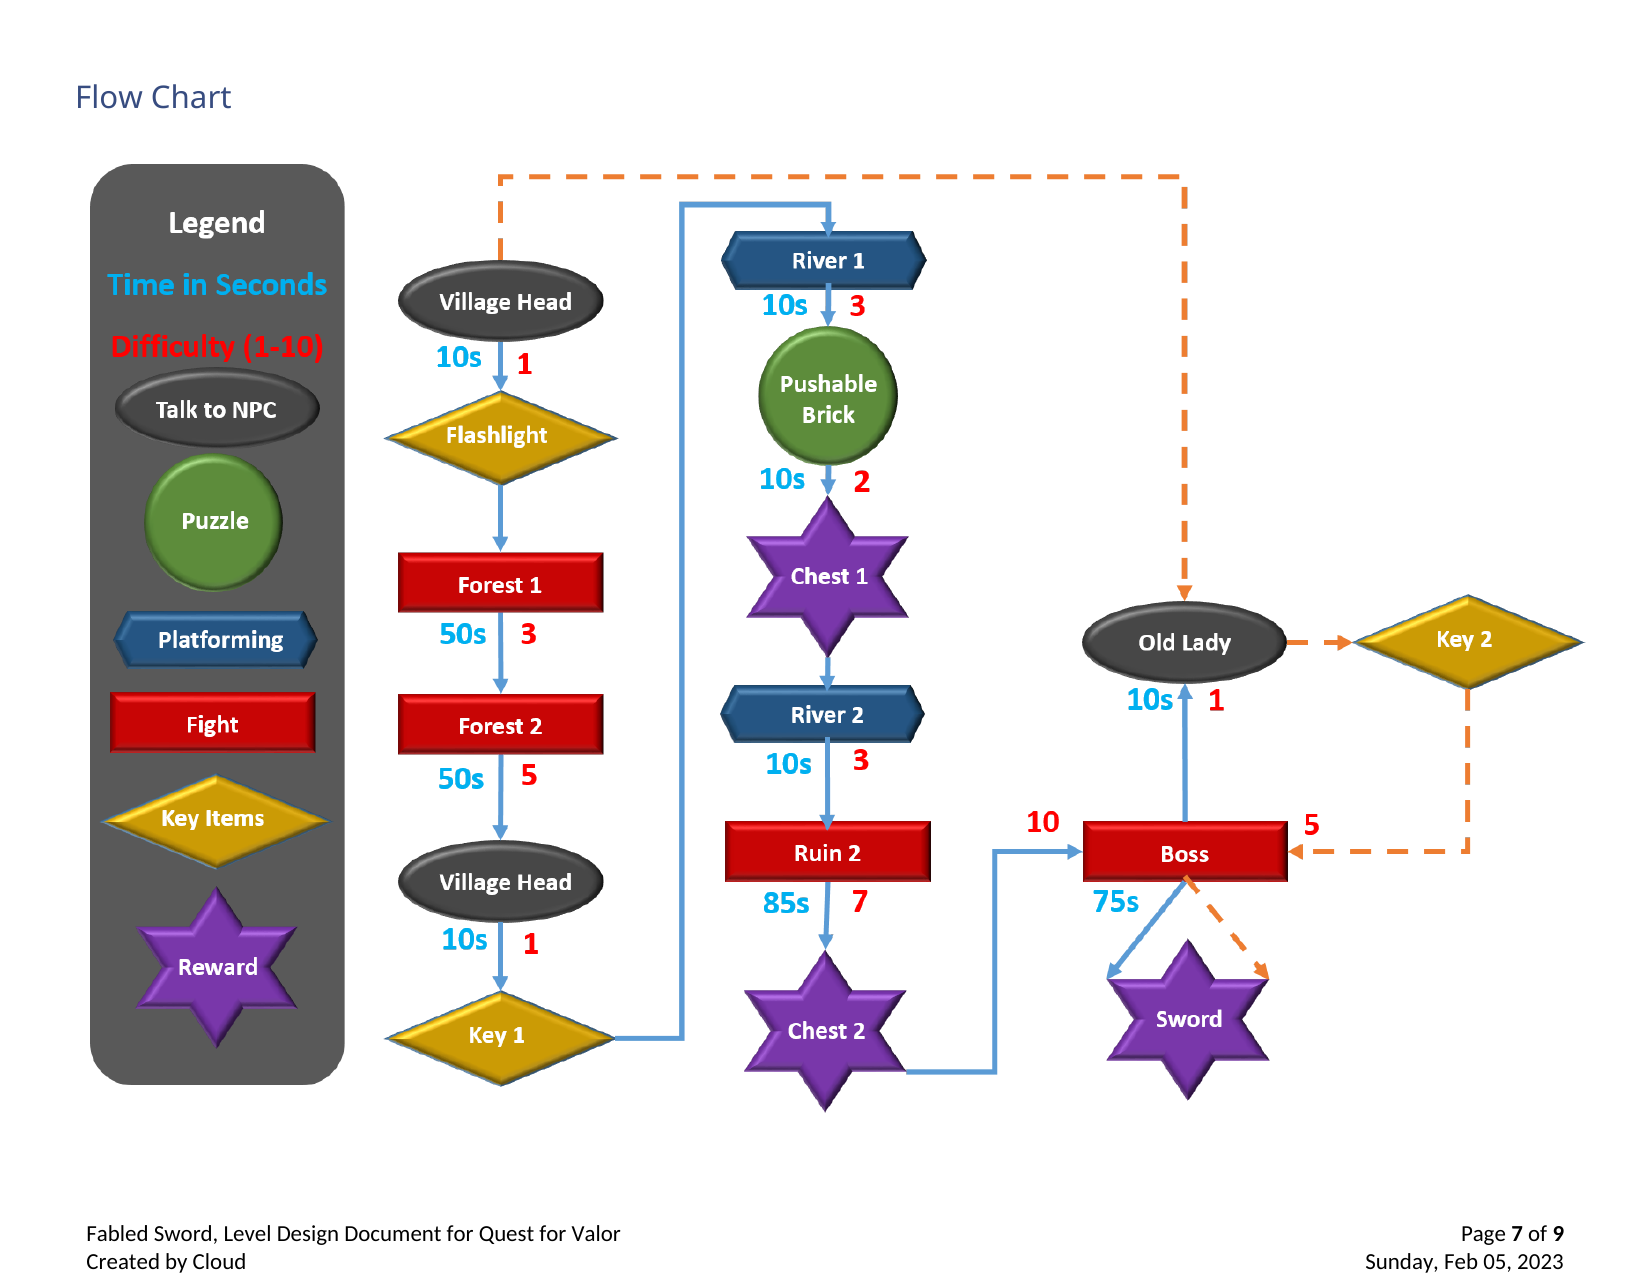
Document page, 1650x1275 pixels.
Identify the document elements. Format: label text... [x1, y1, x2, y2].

picture [86, 164, 1587, 1114]
subtitle Flow Chart [75, 75, 1575, 118]
table_header [75, 118, 1575, 1160]
